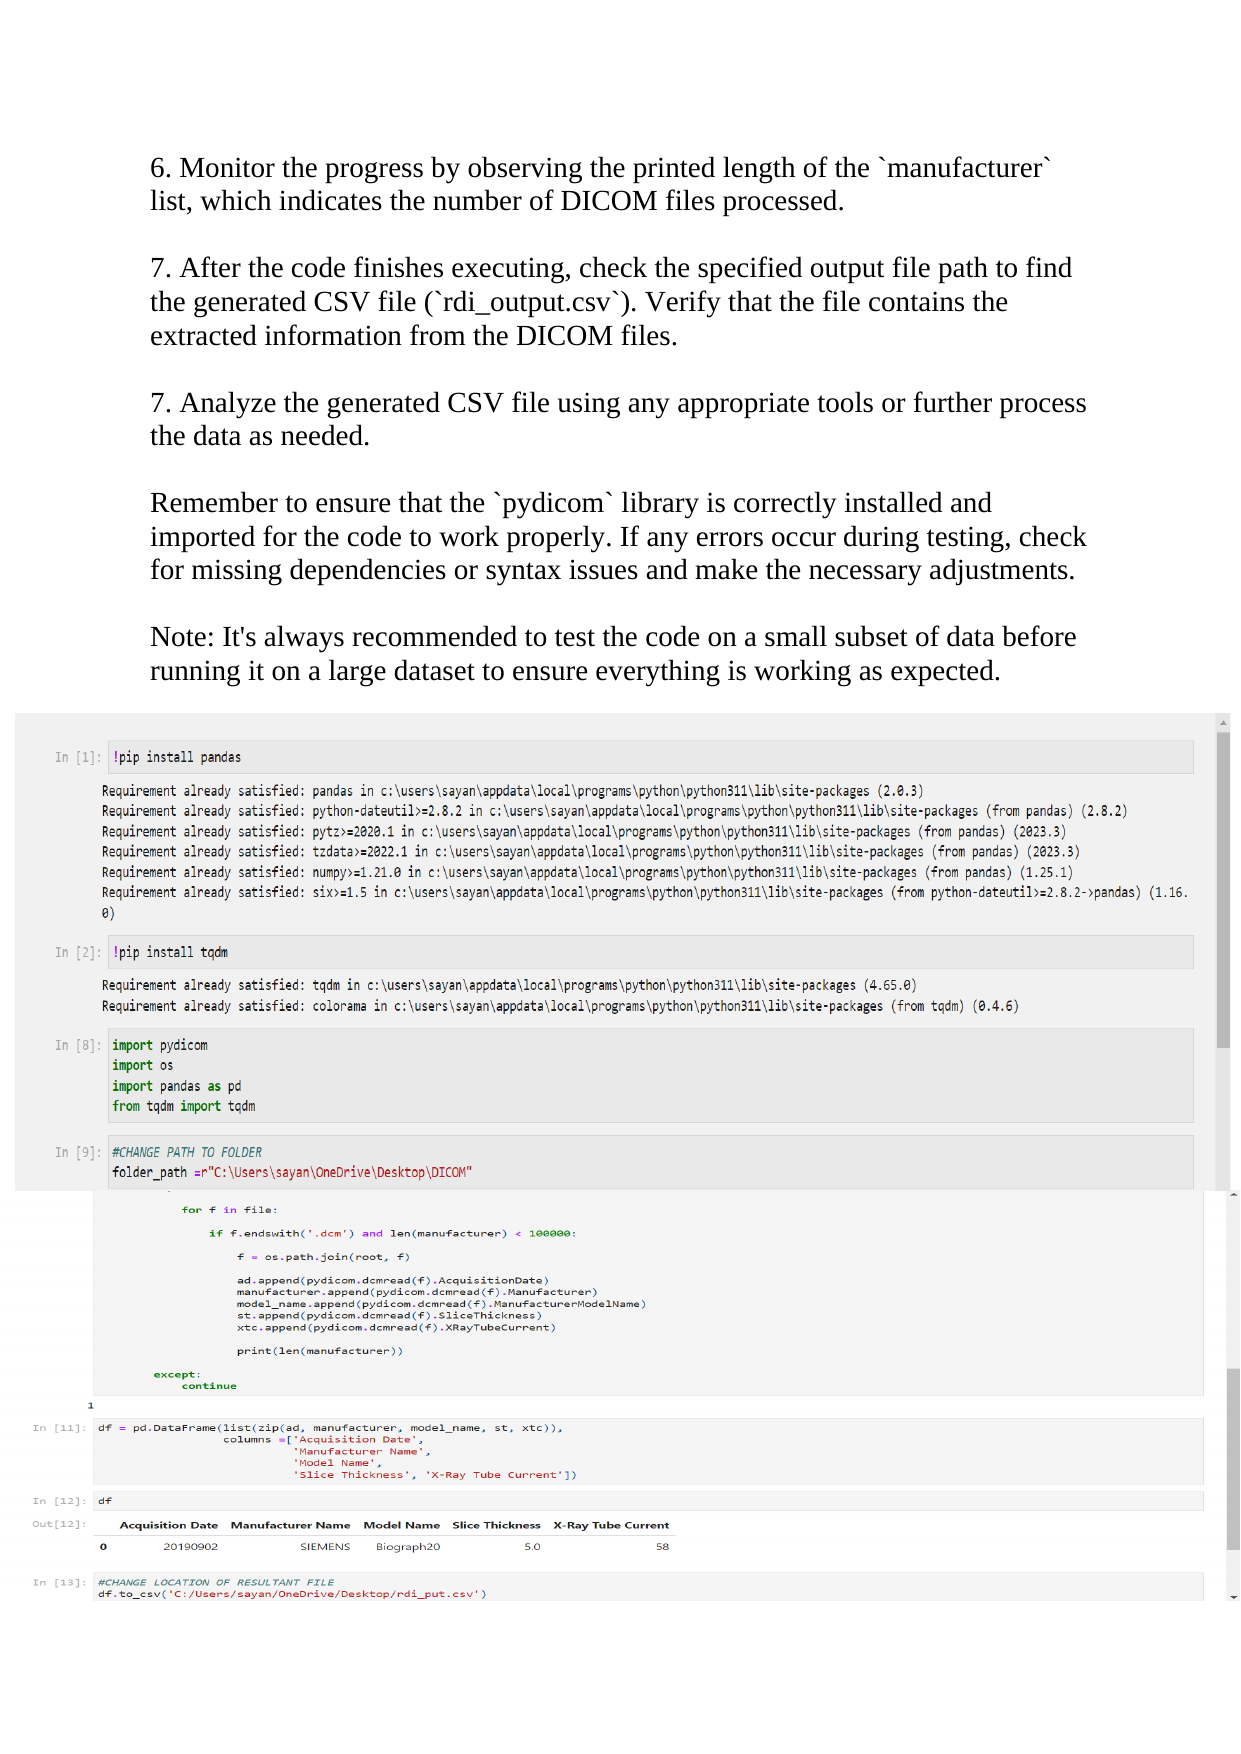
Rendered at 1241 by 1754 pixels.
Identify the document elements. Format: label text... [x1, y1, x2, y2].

text 7. After the code finishes executing, check the specified output file path to find the generated CSV file (`rdi_output.csv`). Verify that the file contains the extracted information from the DICOM files. [150, 251, 1090, 351]
text Note: It's always recommended to test the code on a small subset of data before running it on a large dataset to ensure everything is working as expected. [150, 619, 1090, 687]
text 7. Analyze the generated CSV file using any appropriate tools or further process the data as needed. [150, 385, 1090, 452]
text 6. Monitor the progress by observing the printed length of the `manufacturer` list, which indicates the number of DICOM files processed. [150, 150, 1090, 217]
picture [0, 713, 1241, 1601]
text Remember to ensure that the `pydicom` library is correctly installed and imported for the code to work properly. If any errors occur during testing, check for missing dependencies or syntax issues and make the necessary adjustments. [150, 485, 1090, 586]
